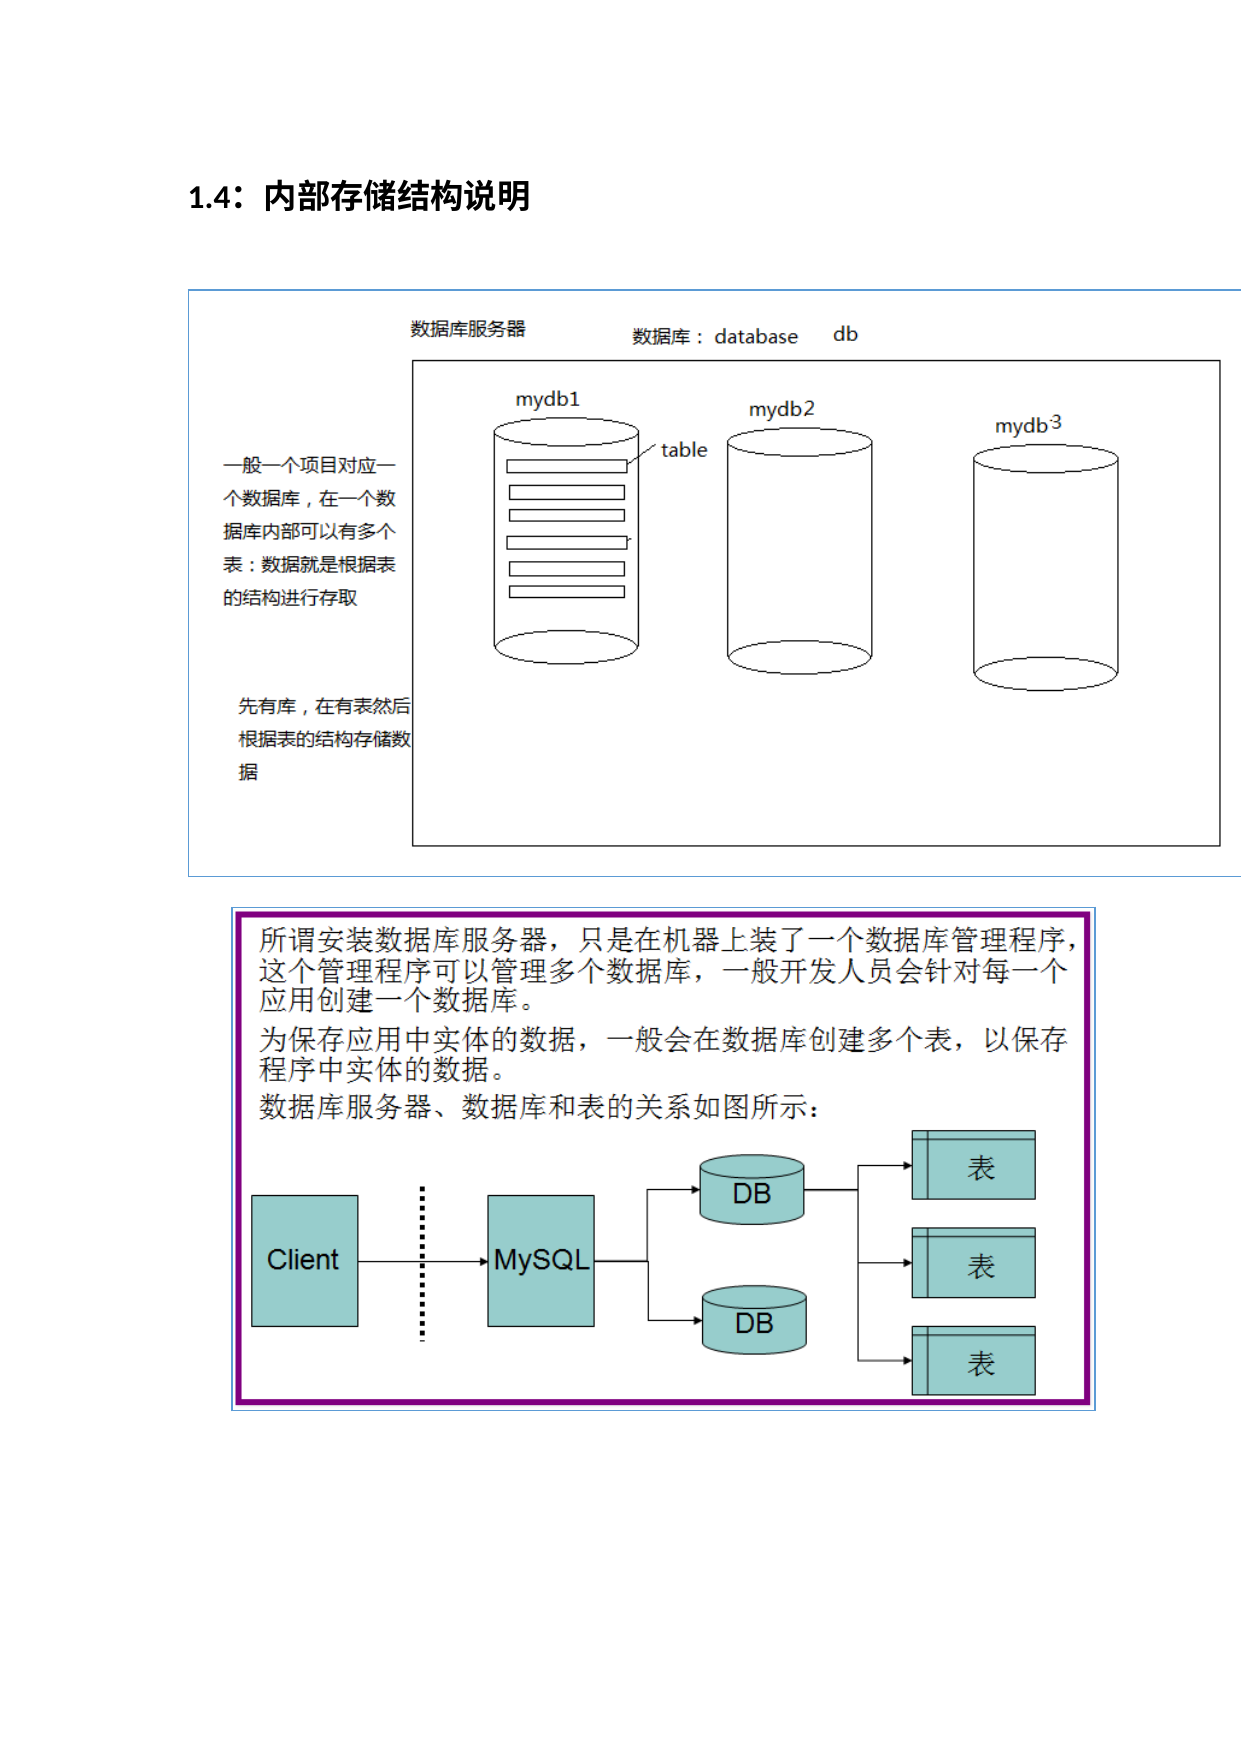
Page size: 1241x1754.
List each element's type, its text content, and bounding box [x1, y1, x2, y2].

picture [233, 908, 1094, 1410]
subtitle 1.4：内部存储结构说明 [187, 162, 1053, 227]
picture [189, 291, 1241, 876]
